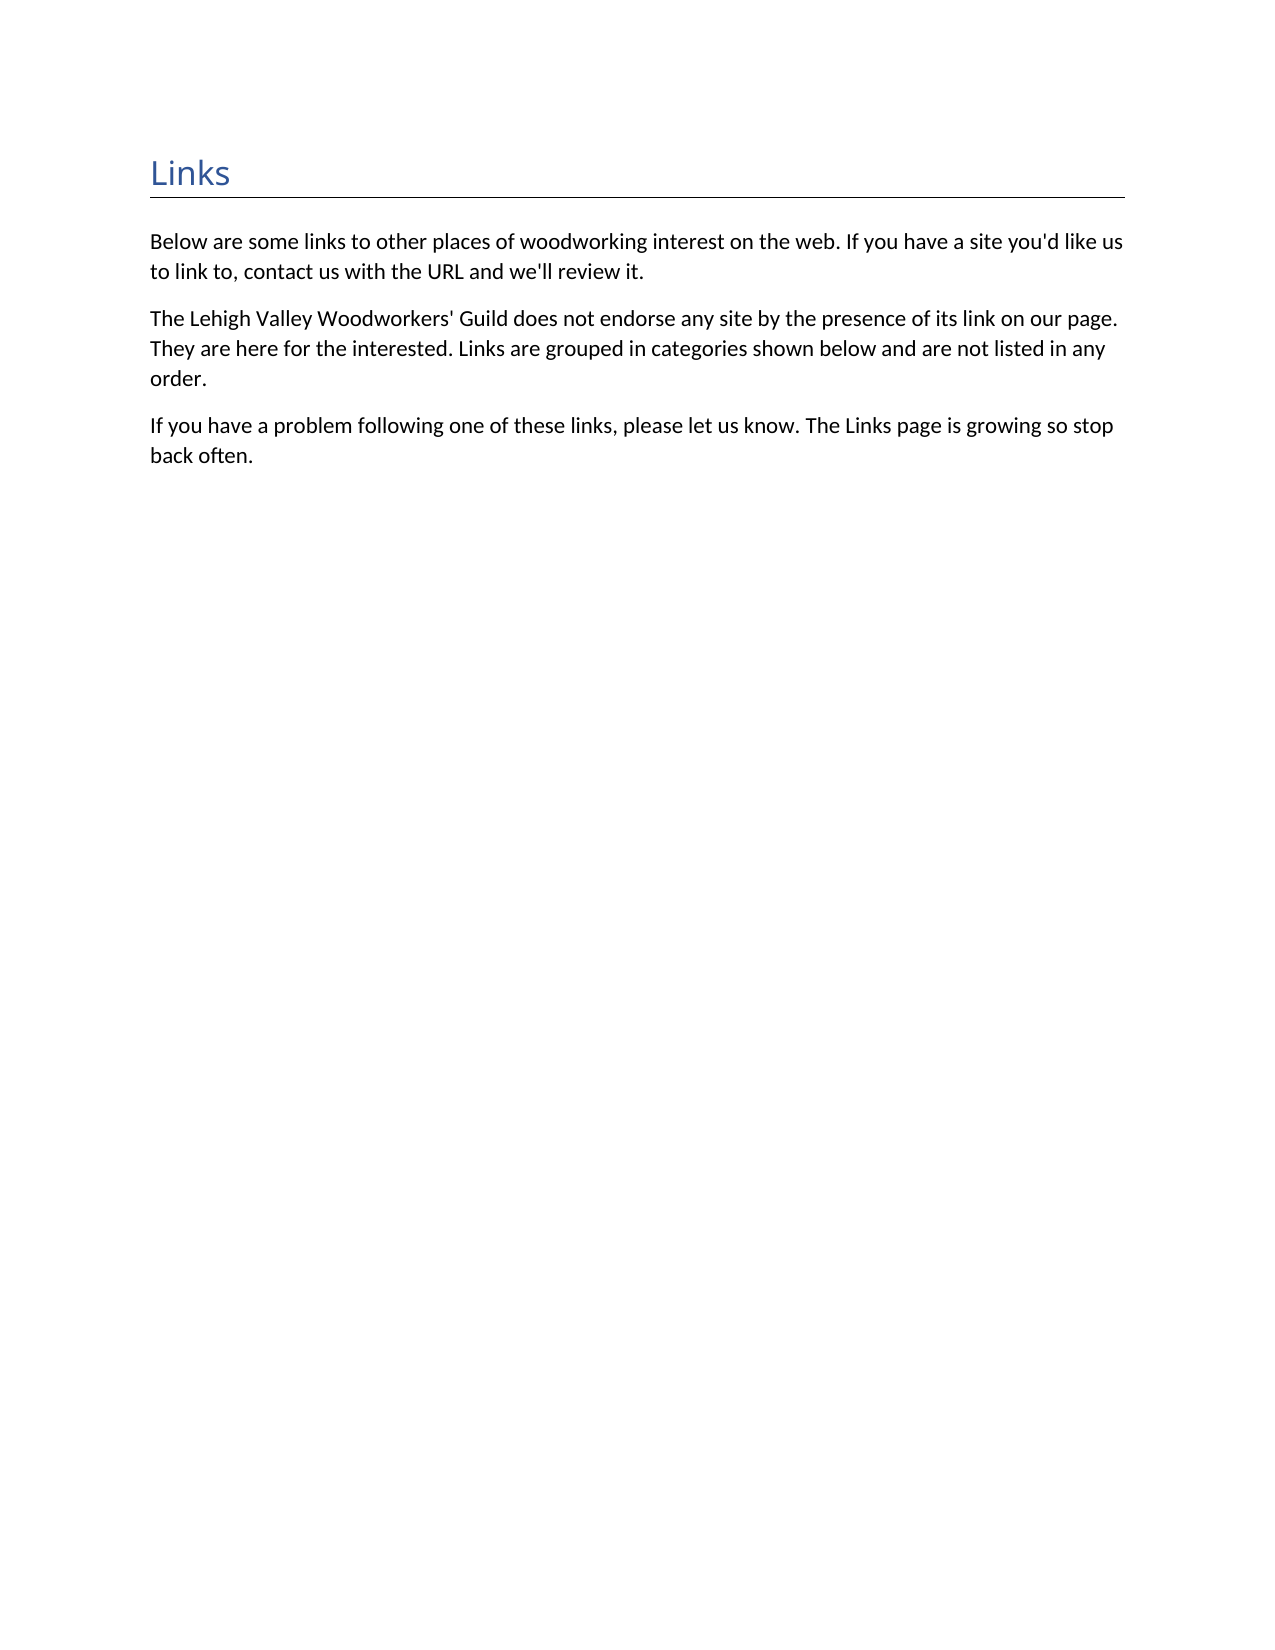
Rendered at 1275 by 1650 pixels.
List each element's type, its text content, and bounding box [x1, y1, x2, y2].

text The Lehigh Valley Woodworkers' Guild does not endorse any site by the presence of its link on our page. They are here for the interested. Links are grouped in categories shown below and are not listed in any order. [150, 304, 1125, 393]
subtitle Links [150, 150, 1125, 197]
text If you have a problem following one of these links, please let us know. The Links page is growing so stop back often. [150, 411, 1125, 470]
text Below are some links to other places of woodworking interest on the web. If you have a site you'd like us to link to, contact us with the URL and we'll review it. [150, 227, 1125, 285]
